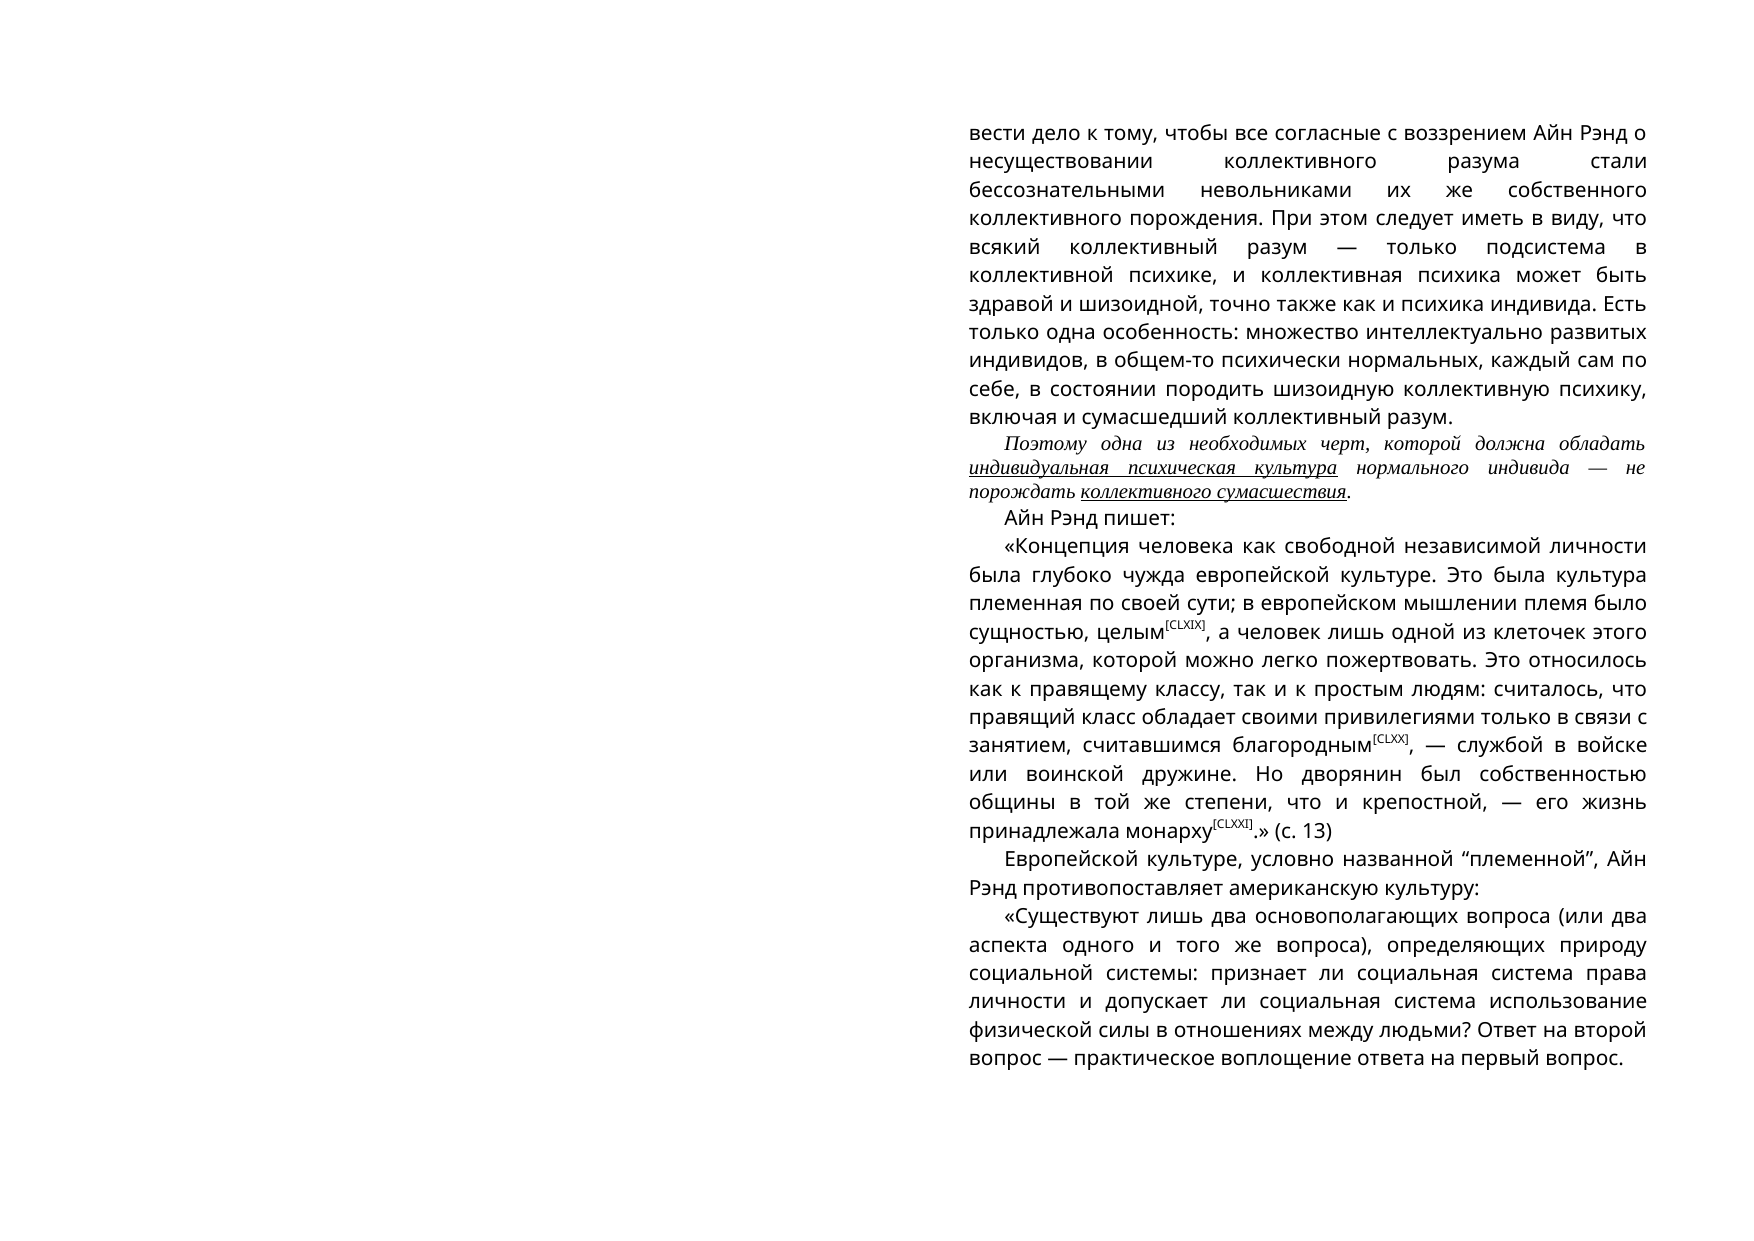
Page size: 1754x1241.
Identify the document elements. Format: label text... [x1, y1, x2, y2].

text «Концепция человека как свободной независимой личности была глубоко чужда европейской культуре. Это была культура племенная по своей сути; в европейском мышлении племя было сущностью, целым[CLXIX], а человек лишь одной из клеточек этого организма, которой можно легко пожертвовать. Это относилось как к правящему классу, так и к простым людям: считалось, что правящий класс обладает своими привилегиями только в связи с занятием, считавшимся благородным[CLXX], — службой в войске или воинской дружине. Но дворянин был собственностью общины в той же степени, что и крепостной, — его жизнь принадлежала монарху[CLXXI].» (с. 13) [969, 532, 1648, 844]
text Европейской культуре, условно названной “племенной”, Айн Рэнд противопоставляет американскую культуру: [969, 844, 1648, 901]
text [969, 118, 1648, 431]
text «Существуют лишь два основополагающих вопроса (или два аспекта одного и того же вопроса), определяющих природу социальной системы: признает ли социальная система права личности и допускает ли социальная система использование физической силы в отношениях между людьми? Ответ на второй вопрос — практическое воплощение ответа на первый вопрос. [969, 901, 1648, 1072]
text Айн Рэнд пишет: [969, 503, 1648, 532]
text Поэтому одна из необходимых черт, которой должна обладать индивидуальная психическая культура нормального индивида — не порождать коллективного сумасшествия. [969, 431, 1648, 503]
